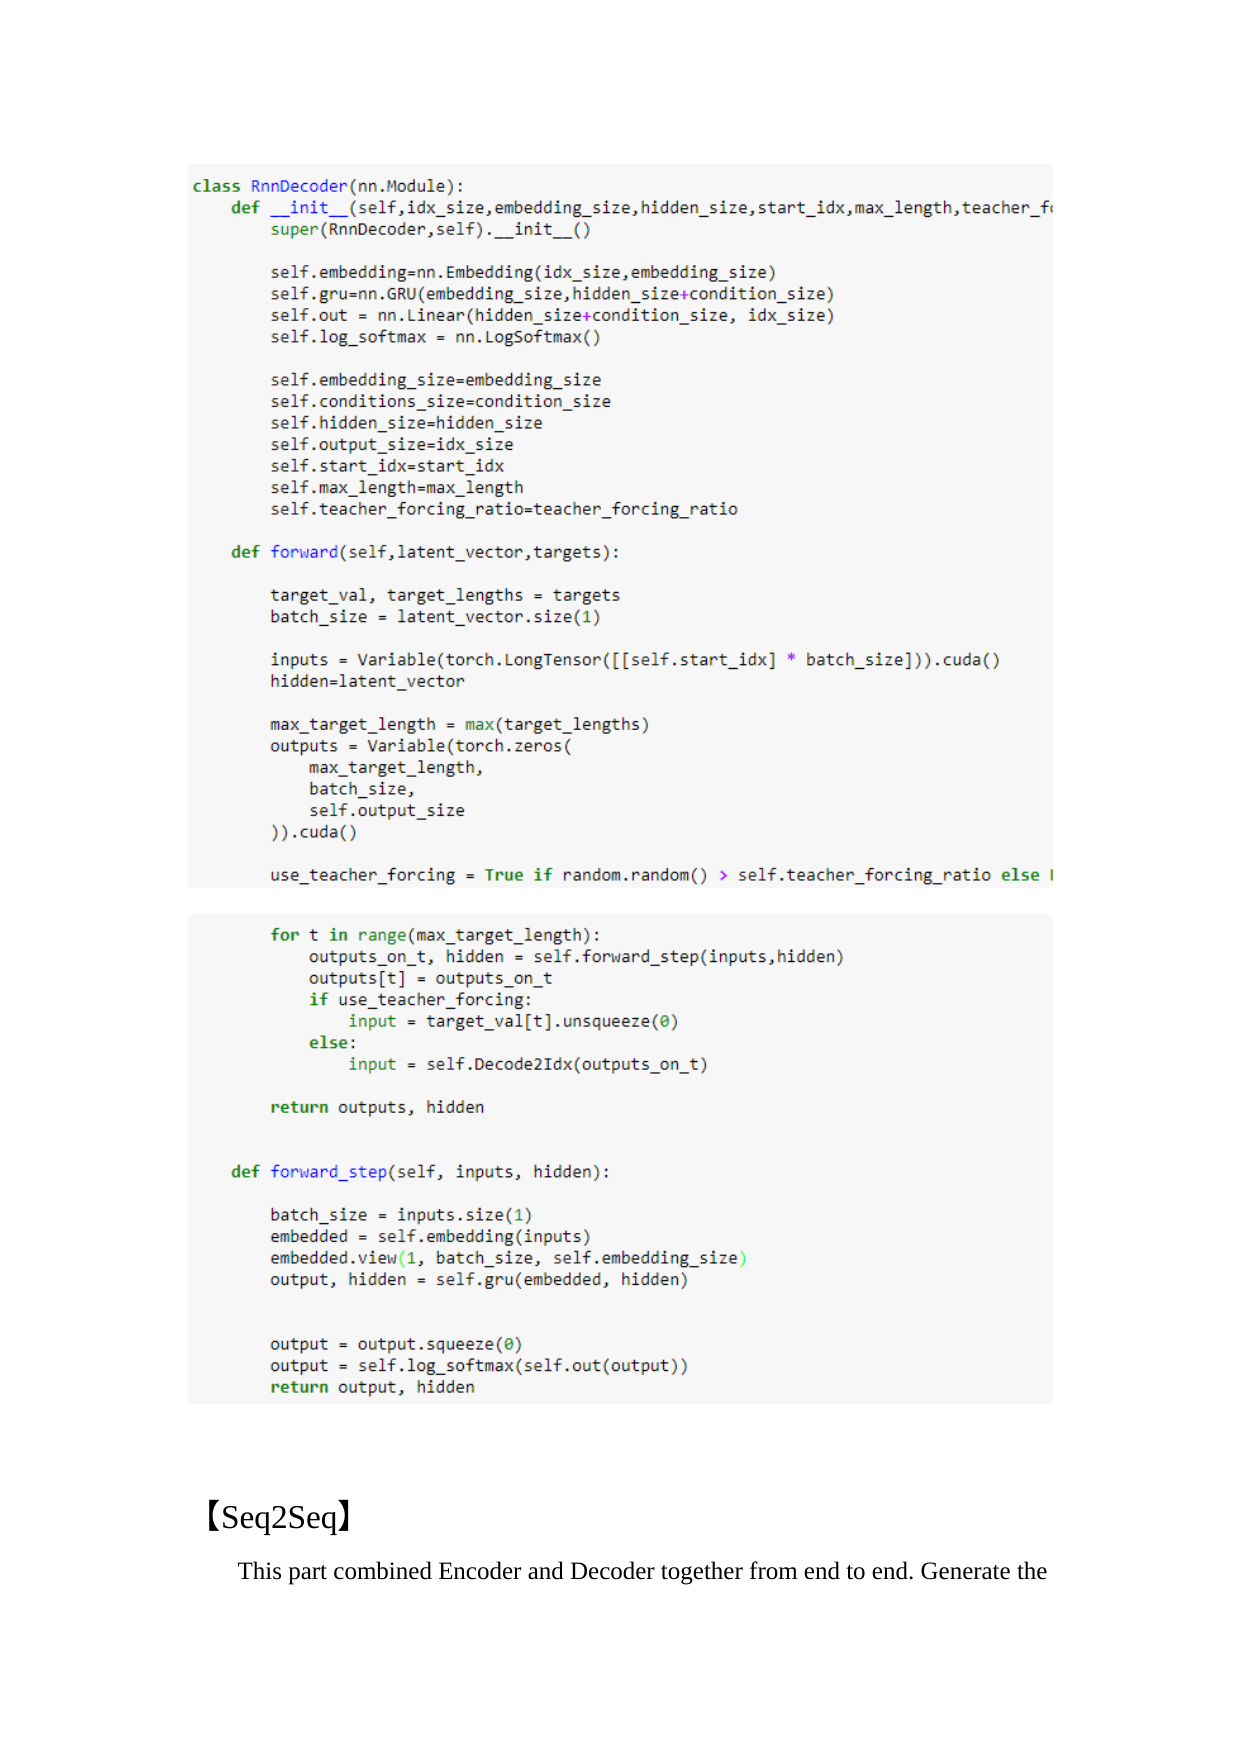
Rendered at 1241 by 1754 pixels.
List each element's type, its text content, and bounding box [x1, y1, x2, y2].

picture [187, 164, 1053, 888]
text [187, 1552, 1053, 1589]
text 【Seq2Seq】 [187, 1477, 1053, 1552]
picture [187, 914, 1053, 1404]
